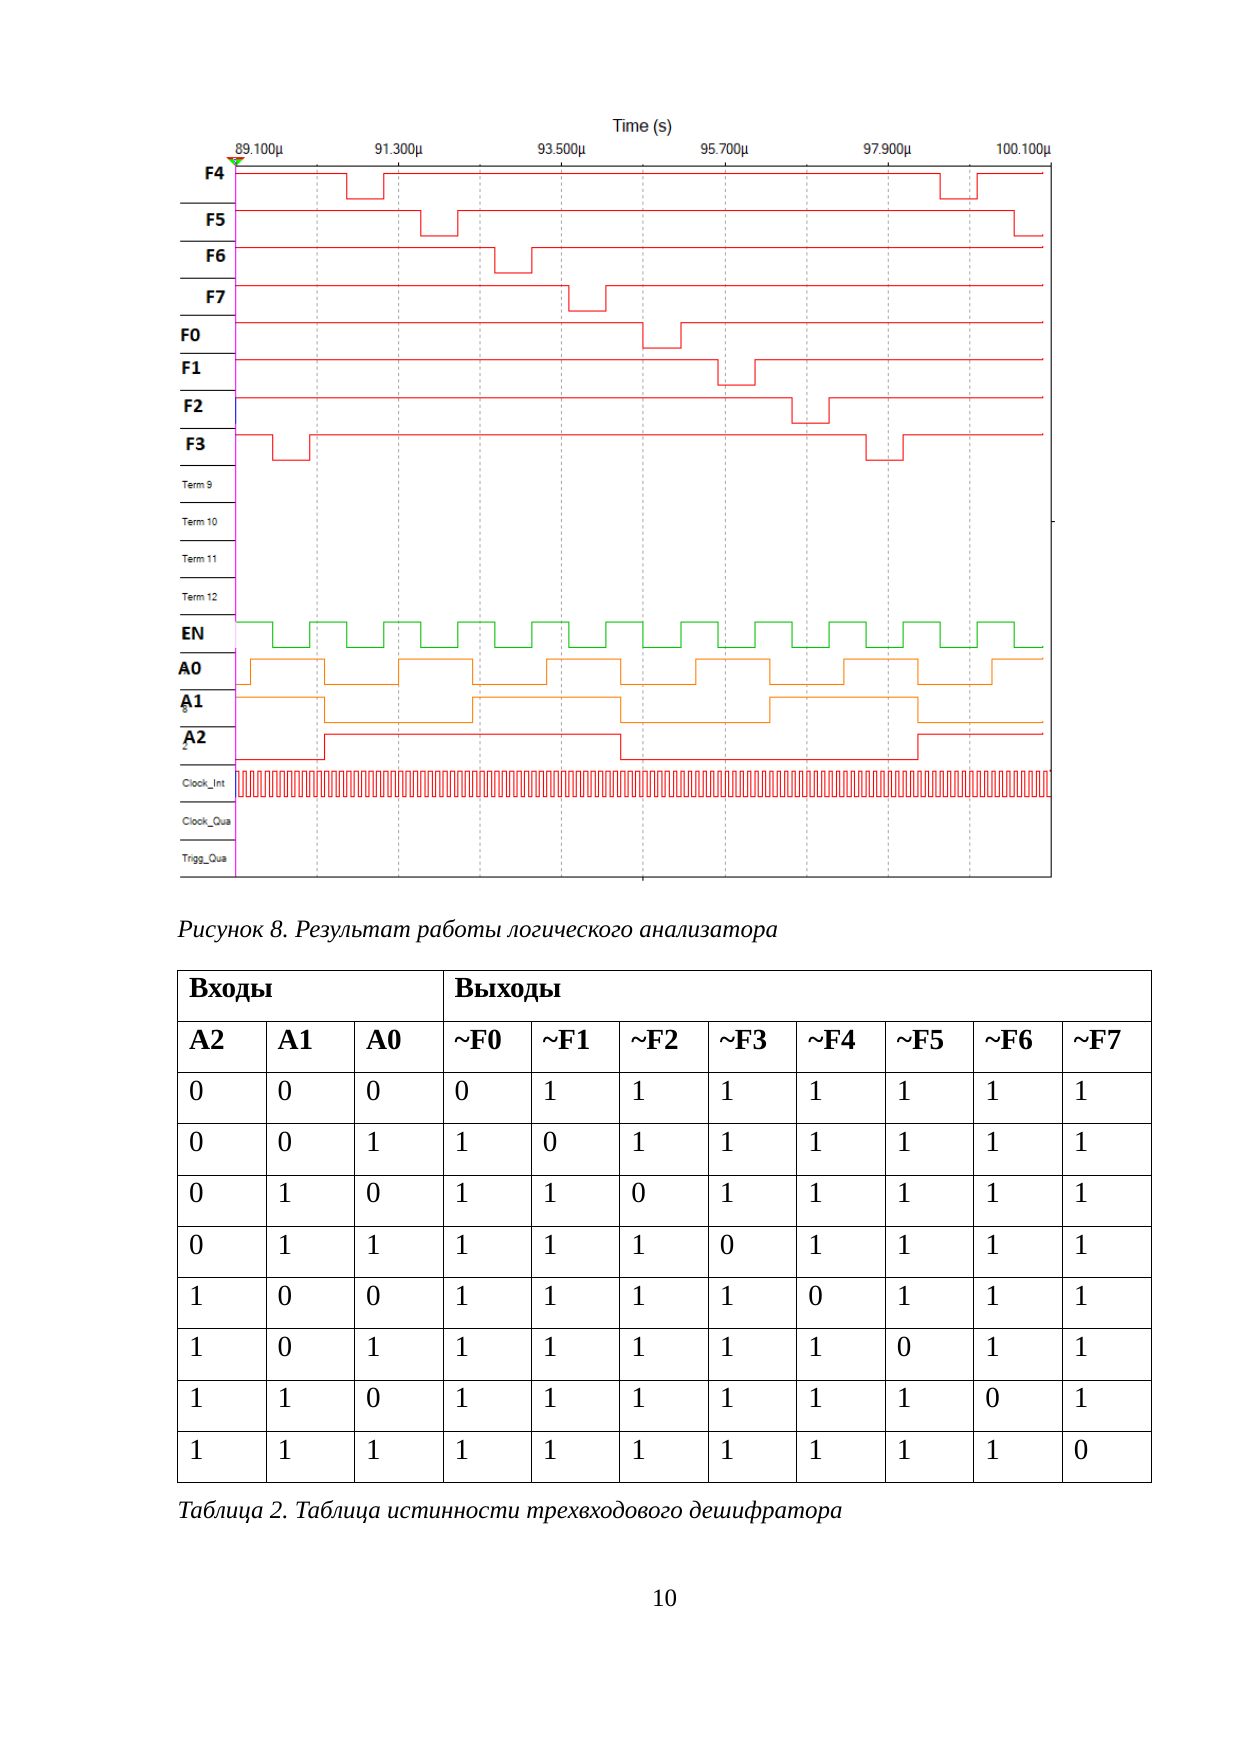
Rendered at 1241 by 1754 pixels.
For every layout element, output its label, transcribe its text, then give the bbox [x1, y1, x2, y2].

table_cell 1 [267, 1381, 354, 1431]
table_cell 1 [797, 1176, 885, 1226]
table_cell 1 [178, 1432, 266, 1482]
table_cell 1 [355, 1124, 443, 1174]
table_cell 1 [444, 1432, 531, 1482]
table_cell 0 [267, 1329, 354, 1379]
table_cell 1 [620, 1381, 708, 1431]
table_cell 1 [886, 1278, 973, 1328]
table_cell 1 [444, 1278, 531, 1328]
table_cell 1 [1063, 1227, 1151, 1277]
table_cell 1 [267, 1227, 354, 1277]
table_cell 1 [1063, 1278, 1151, 1328]
table_cell 0 [355, 1176, 443, 1226]
table_cell 1 [444, 1227, 531, 1277]
table_cell 1 [974, 1227, 1062, 1277]
table_cell 1 [444, 1329, 531, 1379]
table_cell 1 [620, 1432, 708, 1482]
table_cell 1 [620, 1073, 708, 1123]
table_cell 1 [1063, 1124, 1151, 1174]
table_cell ~F0 [444, 1022, 531, 1072]
table_cell ~F5 [886, 1022, 973, 1072]
table_cell 1 [797, 1227, 885, 1277]
table_cell 1 [267, 1432, 354, 1482]
table_cell ~F4 [797, 1022, 885, 1072]
table_cell ~F6 [974, 1022, 1062, 1072]
table_cell 1 [620, 1227, 708, 1277]
table_cell ~F1 [532, 1022, 619, 1072]
table_cell 1 [1063, 1073, 1151, 1123]
table_cell 0 [178, 1227, 266, 1277]
table_cell 1 [886, 1124, 973, 1174]
table_cell 0 [267, 1073, 354, 1123]
table_cell 1 [974, 1329, 1062, 1379]
table_cell 1 [709, 1381, 796, 1431]
table_cell 1 [886, 1227, 973, 1277]
table_cell 1 [974, 1073, 1062, 1123]
table_cell 1 [974, 1278, 1062, 1328]
table_cell 1 [355, 1329, 443, 1379]
table_cell 1 [709, 1278, 796, 1328]
table_cell 1 [974, 1176, 1062, 1226]
table_cell 1 [797, 1329, 885, 1379]
table_cell 0 [355, 1381, 443, 1431]
table_cell 1 [178, 1329, 266, 1379]
table_cell 1 [797, 1124, 885, 1174]
table_cell 1 [709, 1176, 796, 1226]
table_cell 1 [797, 1073, 885, 1123]
table_cell 1 [355, 1432, 443, 1482]
table_cell 1 [797, 1381, 885, 1431]
table_cell 1 [886, 1432, 973, 1482]
table_cell 1 [974, 1124, 1062, 1174]
table_cell 0 [444, 1073, 531, 1123]
table_cell 0 [620, 1176, 708, 1226]
table_cell 1 [355, 1227, 443, 1277]
table_cell 0 [267, 1278, 354, 1328]
table_cell 1 [709, 1432, 796, 1482]
table_cell A1 [267, 1022, 354, 1072]
table_cell 0 [267, 1124, 354, 1174]
table_cell 1 [1063, 1329, 1151, 1379]
table_cell 1 [532, 1329, 619, 1379]
table_cell ~F7 [1063, 1022, 1151, 1072]
table_cell 0 [797, 1278, 885, 1328]
table_cell 0 [709, 1227, 796, 1277]
table_cell 1 [886, 1073, 973, 1123]
table_cell 1 [444, 1381, 531, 1431]
table_cell 0 [886, 1329, 973, 1379]
table_cell 1 [532, 1381, 619, 1431]
table_cell 1 [709, 1073, 796, 1123]
table_cell 1 [886, 1381, 973, 1431]
table_cell 0 [178, 1124, 266, 1174]
table_cell 1 [620, 1124, 708, 1174]
table_header Выходы [444, 971, 1151, 1021]
table_cell 1 [178, 1381, 266, 1431]
table_cell ~F3 [709, 1022, 796, 1072]
table_cell 0 [1063, 1432, 1151, 1482]
table_cell 1 [1063, 1176, 1151, 1226]
table_cell 1 [532, 1227, 619, 1277]
table_cell A2 [178, 1022, 266, 1072]
table_cell ~F2 [620, 1022, 708, 1072]
table_cell 0 [532, 1124, 619, 1174]
picture [177, 118, 1056, 885]
table_cell 1 [709, 1329, 796, 1379]
table_cell 1 [620, 1329, 708, 1379]
table_cell 0 [178, 1073, 266, 1123]
table_cell 1 [532, 1278, 619, 1328]
table_cell 1 [1063, 1381, 1151, 1431]
table_cell 1 [532, 1073, 619, 1123]
table_cell 1 [444, 1176, 531, 1226]
table_cell 1 [178, 1278, 266, 1328]
table_cell 1 [797, 1432, 885, 1482]
table_cell A0 [355, 1022, 443, 1072]
table_cell 1 [532, 1176, 619, 1226]
table_cell 1 [532, 1432, 619, 1482]
table_cell 1 [886, 1176, 973, 1226]
table_cell 0 [355, 1073, 443, 1123]
table_cell 1 [620, 1278, 708, 1328]
text Таблица 2. Таблица истинности трехвходового дешифратора [177, 1496, 1152, 1524]
table_header Входы [178, 971, 443, 1021]
table_cell 1 [444, 1124, 531, 1174]
text Рисунок 8. Результат работы логического анализатора [177, 914, 1152, 943]
table_cell 0 [355, 1278, 443, 1328]
table_cell 1 [709, 1124, 796, 1174]
table_cell 1 [267, 1176, 354, 1226]
table_cell 1 [974, 1432, 1062, 1482]
table_cell 0 [974, 1381, 1062, 1431]
table_cell 0 [178, 1176, 266, 1226]
